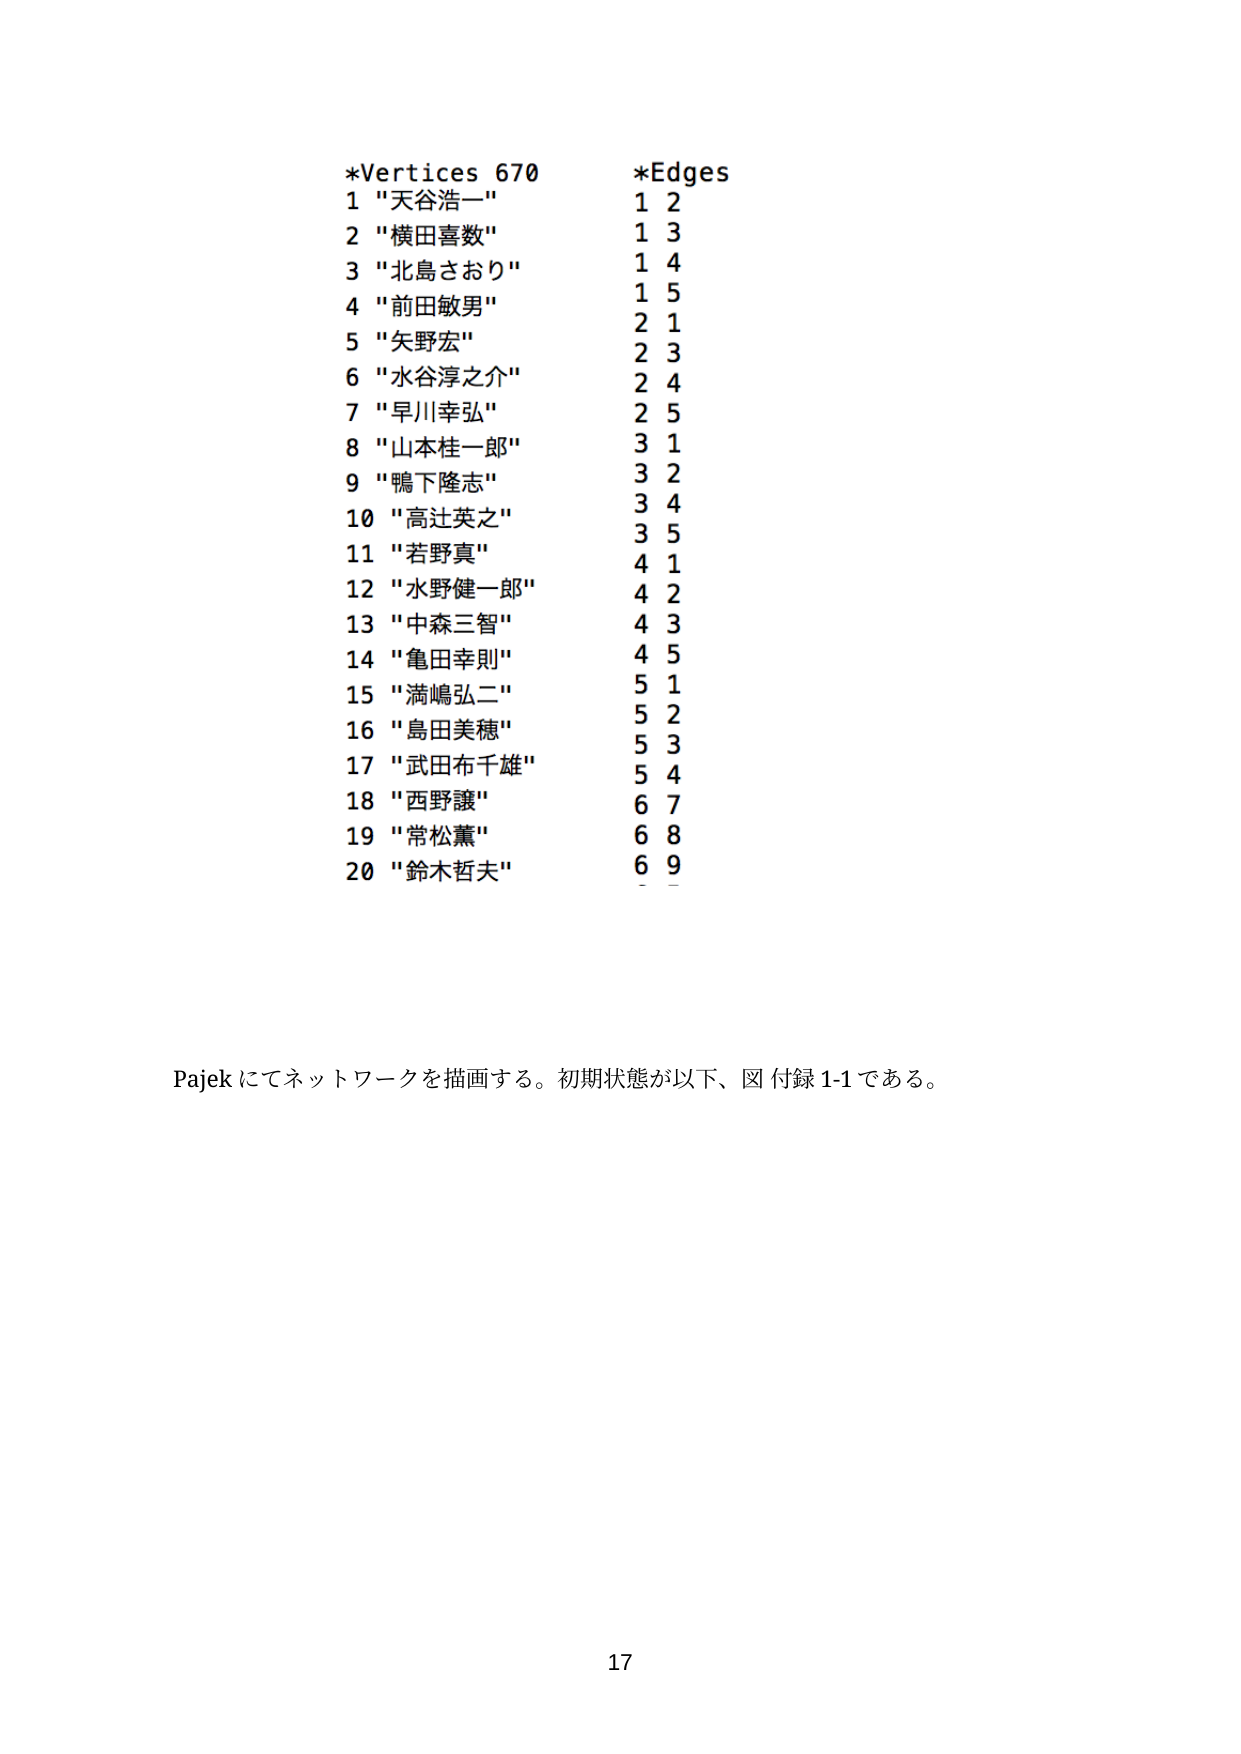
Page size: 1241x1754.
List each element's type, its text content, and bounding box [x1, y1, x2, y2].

picture [629, 150, 743, 886]
text Pajekにてネットワークを描画する。初期状態が以下、図 付録1-1である。 [820, 1061, 1090, 1094]
picture [339, 161, 542, 894]
